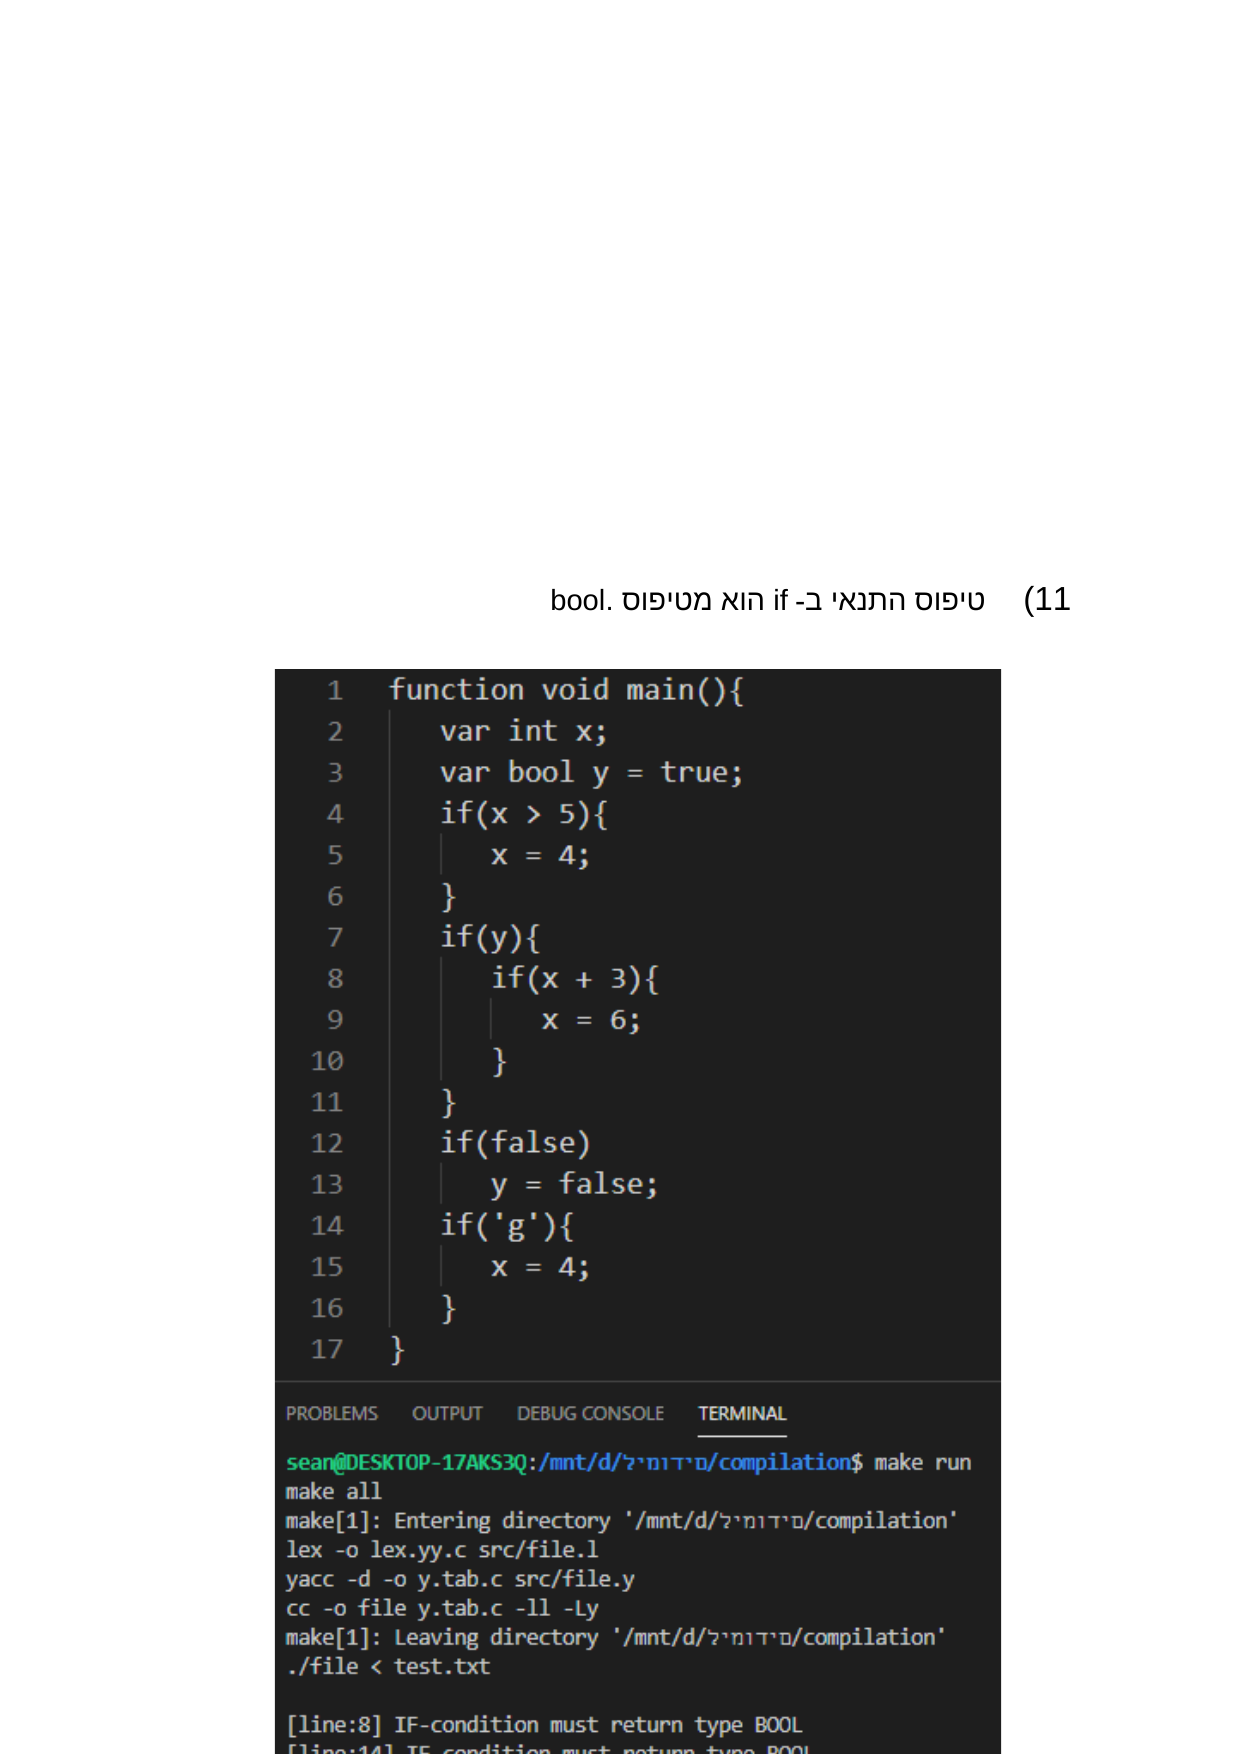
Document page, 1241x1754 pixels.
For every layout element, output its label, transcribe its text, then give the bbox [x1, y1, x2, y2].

list טיפוס התנאי ב- if הוא מטיפוס .bool [187, 579, 1023, 618]
picture [274, 669, 1002, 1754]
